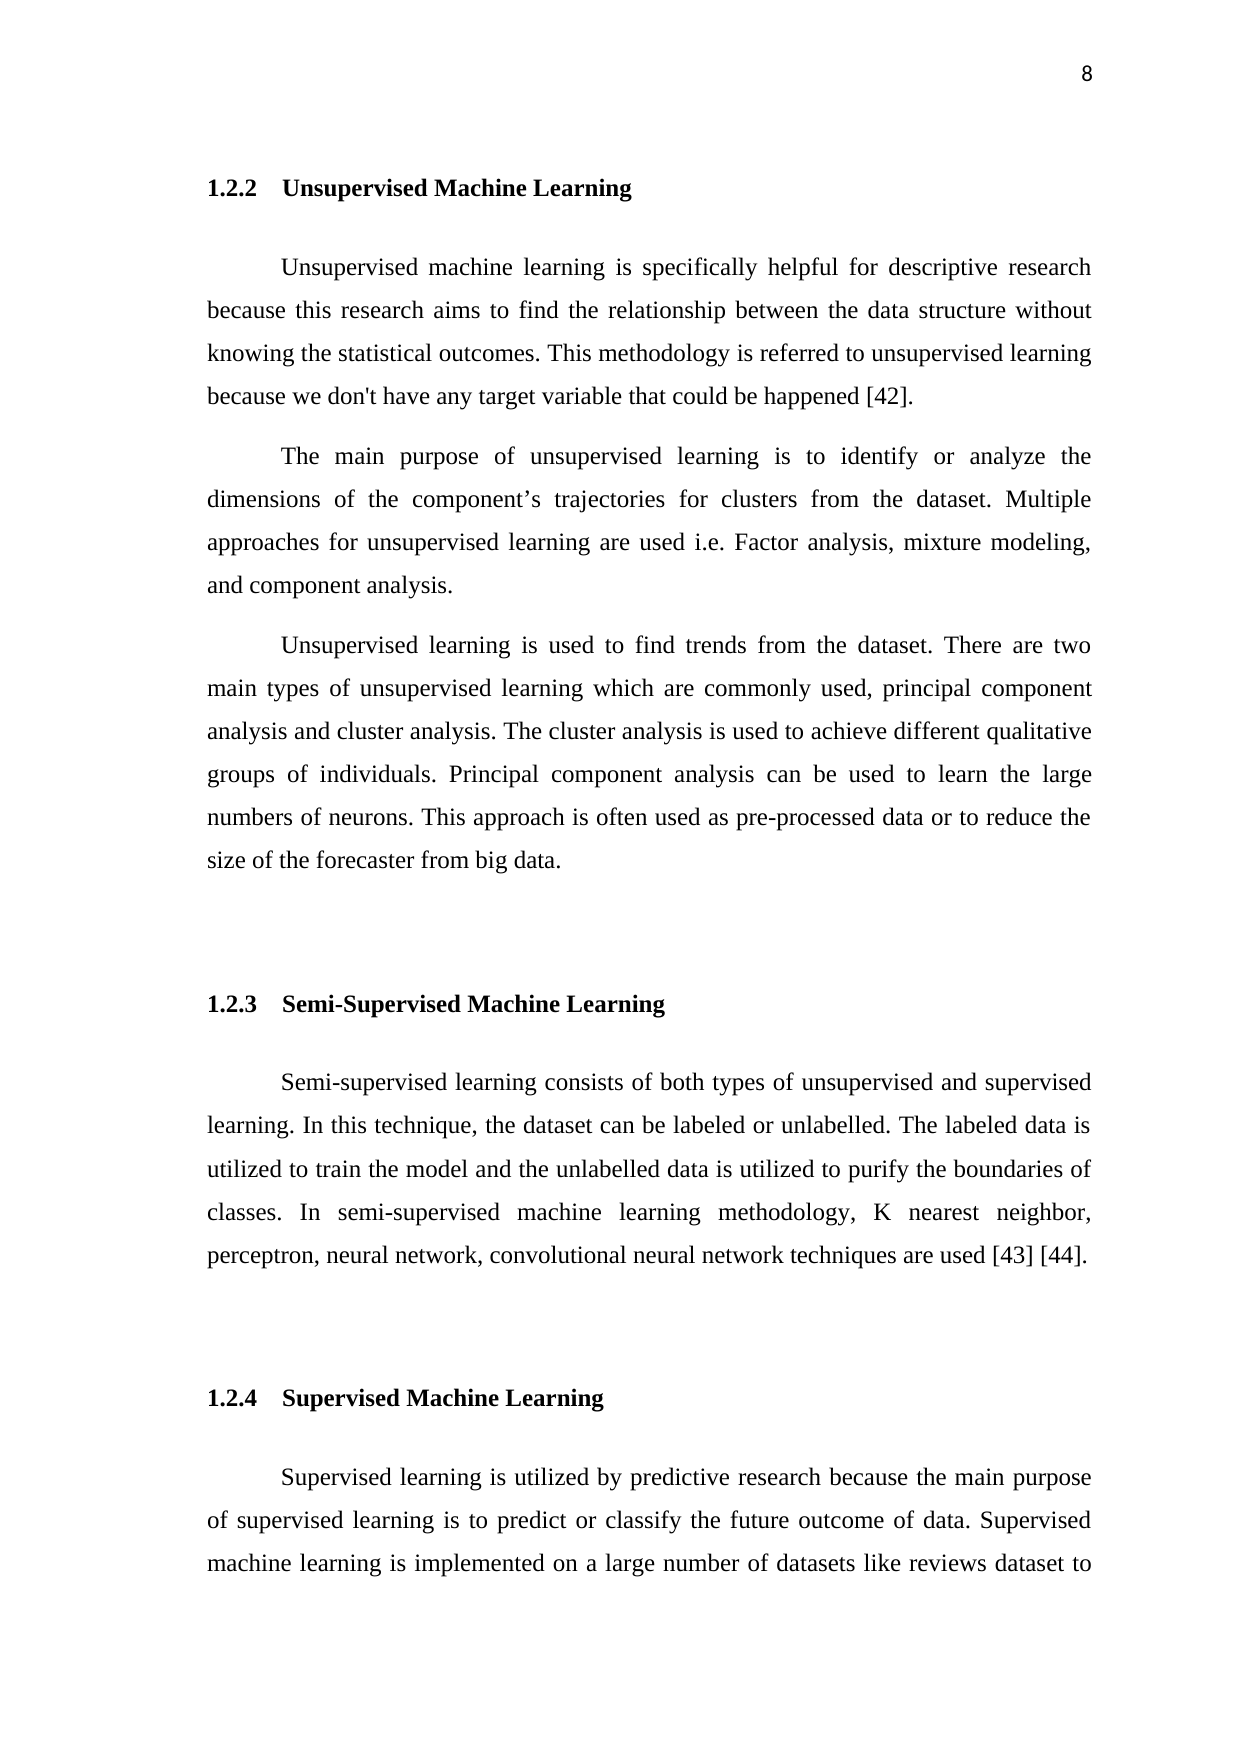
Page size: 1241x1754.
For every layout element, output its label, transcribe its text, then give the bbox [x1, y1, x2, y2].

subtitle Supervised Machine Learning [207, 1383, 1092, 1412]
text Semi-supervised learning consists of both types of unsupervised and supervised learning. In this technique, the dataset can be labeled or unlabelled. The labeled data is utilized to train the model and the unlabelled data is utilized to purify the boundaries of classes. In semi-supervised machine learning methodology, K nearest neighbor, perceptron, neural network, convolutional neural network techniques are used [43] [44]. [207, 1067, 1092, 1269]
text Unsupervised machine learning is specifically helpful for descriptive research because this research aims to find the relationship between the data structure without knowing the statistical outcomes. This methodology is referred to unsupervised learning because we don't have any target variable that could be happened [42]. [207, 252, 1092, 410]
text The main purpose of unsupervised learning is to identify or analyze the dimensions of the component’s trajectories for clusters from the dataset. Multiple approaches for unsupervised learning are used i.e. Factor analysis, mixture modeling, and component analysis. [207, 441, 1092, 599]
subtitle Semi-Supervised Machine Learning [207, 989, 1092, 1017]
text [207, 1462, 1092, 1577]
text Unsupervised learning is used to find trends from the dataset. There are two main types of unsupervised learning which are commonly used, principal component analysis and cluster analysis. The cluster analysis is used to achieve different qualitative groups of individuals. Principal component analysis can be used to learn the large numbers of neurons. This approach is often used as pre-processed data or to reduce the size of the forecaster from big data. [207, 630, 1092, 874]
subtitle Unsupervised Machine Learning [207, 173, 1092, 202]
